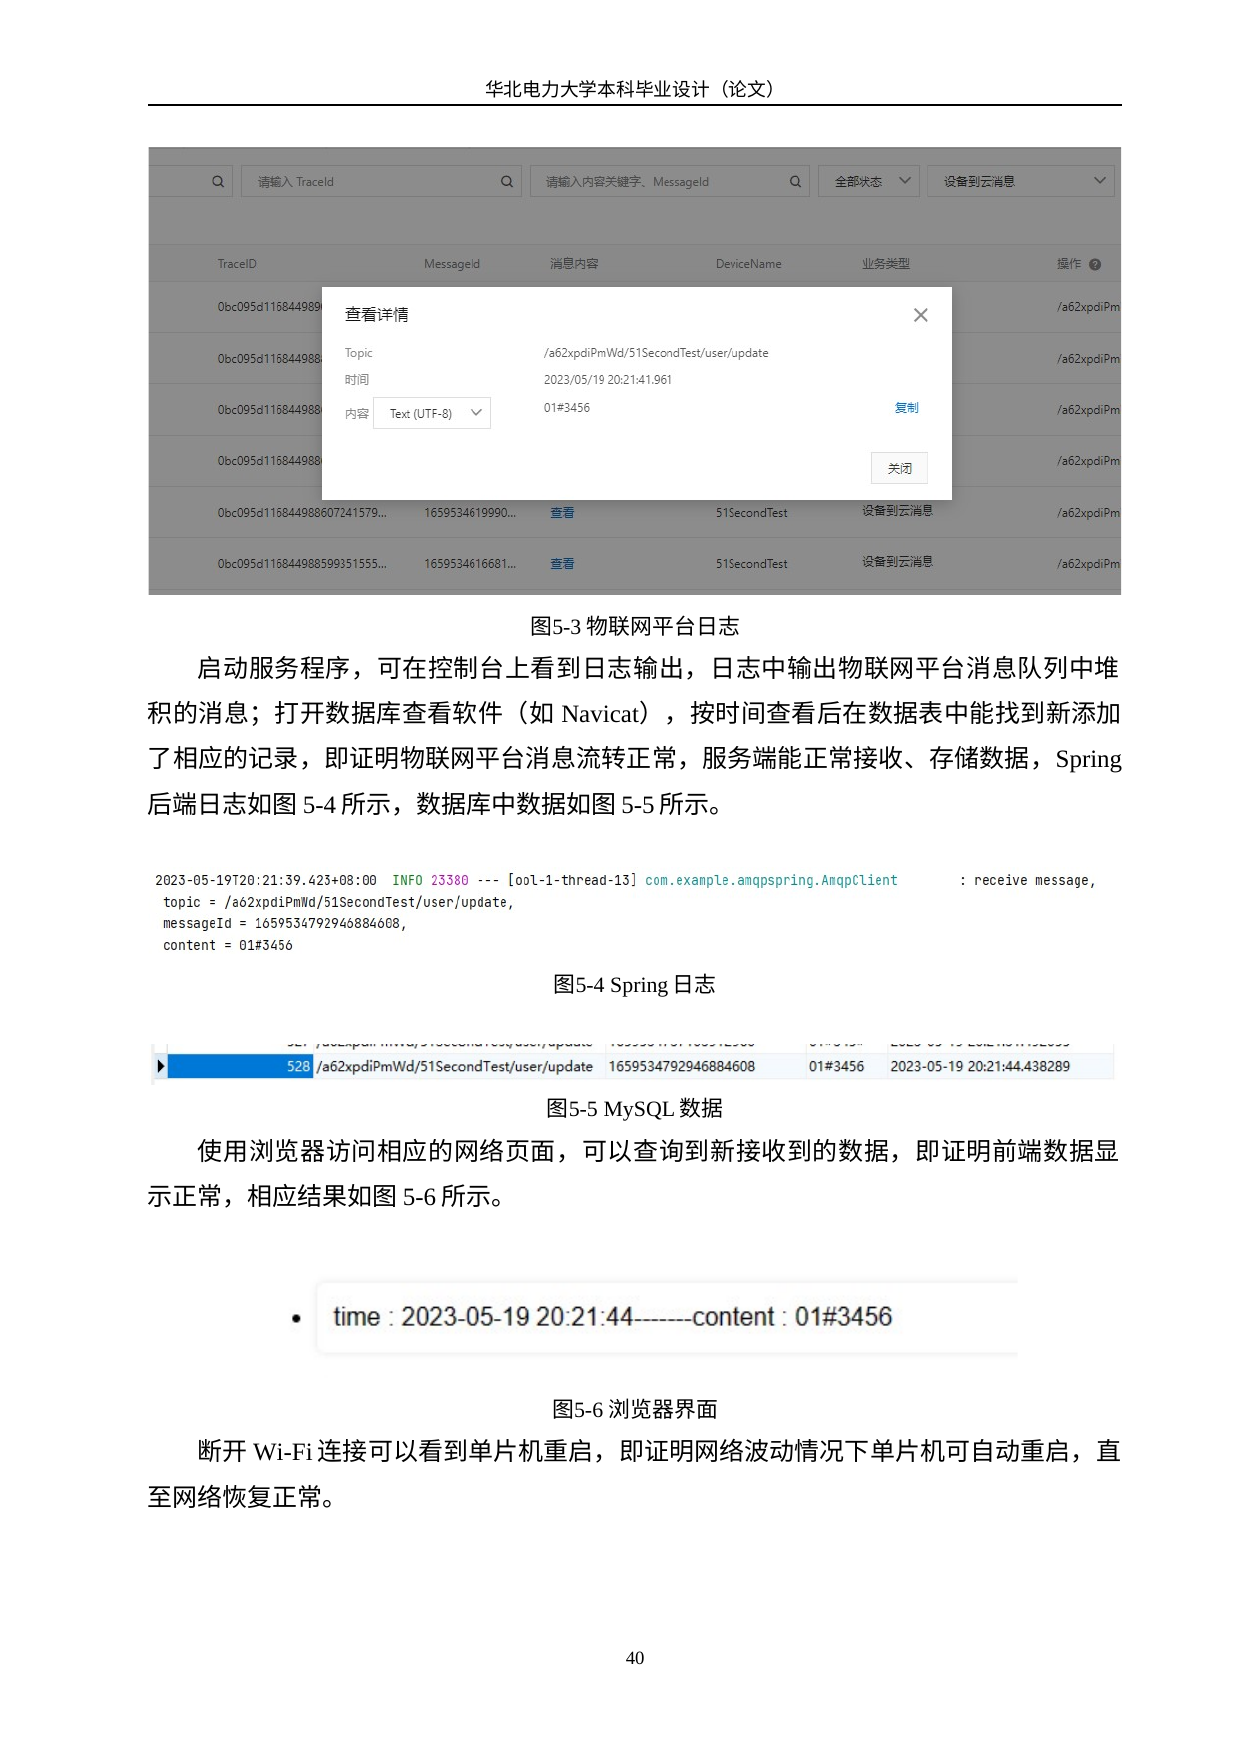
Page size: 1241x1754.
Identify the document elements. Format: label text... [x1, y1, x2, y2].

text MySQL数据 [148, 1091, 1122, 1123]
picture [148, 147, 1122, 595]
text 启动服务程序，可在控制台上看到日志输出，日志中输出物联网平台消息队列中堆积的消息；打开数据库查看软件（如 Navicat），按时间查看后在数据表中能找到新添加了相应的记录，即证明物联网平台消息流转正常，服务端能正常接收、存储数据，Spring后端日志如图5-5所示，数据库中数据如图5-6所示。 [148, 648, 1122, 821]
text 使用浏览器访问相应的网络页面，可以查询到新接收到的数据，即证明前端数据显示正常，相应结果如图5-7所示。 [148, 1131, 1122, 1212]
text 物联网平台日志 [148, 609, 1122, 640]
picture [252, 1259, 1018, 1378]
picture [148, 867, 1122, 954]
picture [148, 1044, 1122, 1085]
text 断开Wi-Fi连接可以看到单片机重启，即证明网络波动情况下单片机可自动重启，直至网络恢复正常。 [148, 1432, 1122, 1513]
text Spring日志 [148, 967, 1122, 999]
text 浏览器界面 [148, 1392, 1122, 1424]
